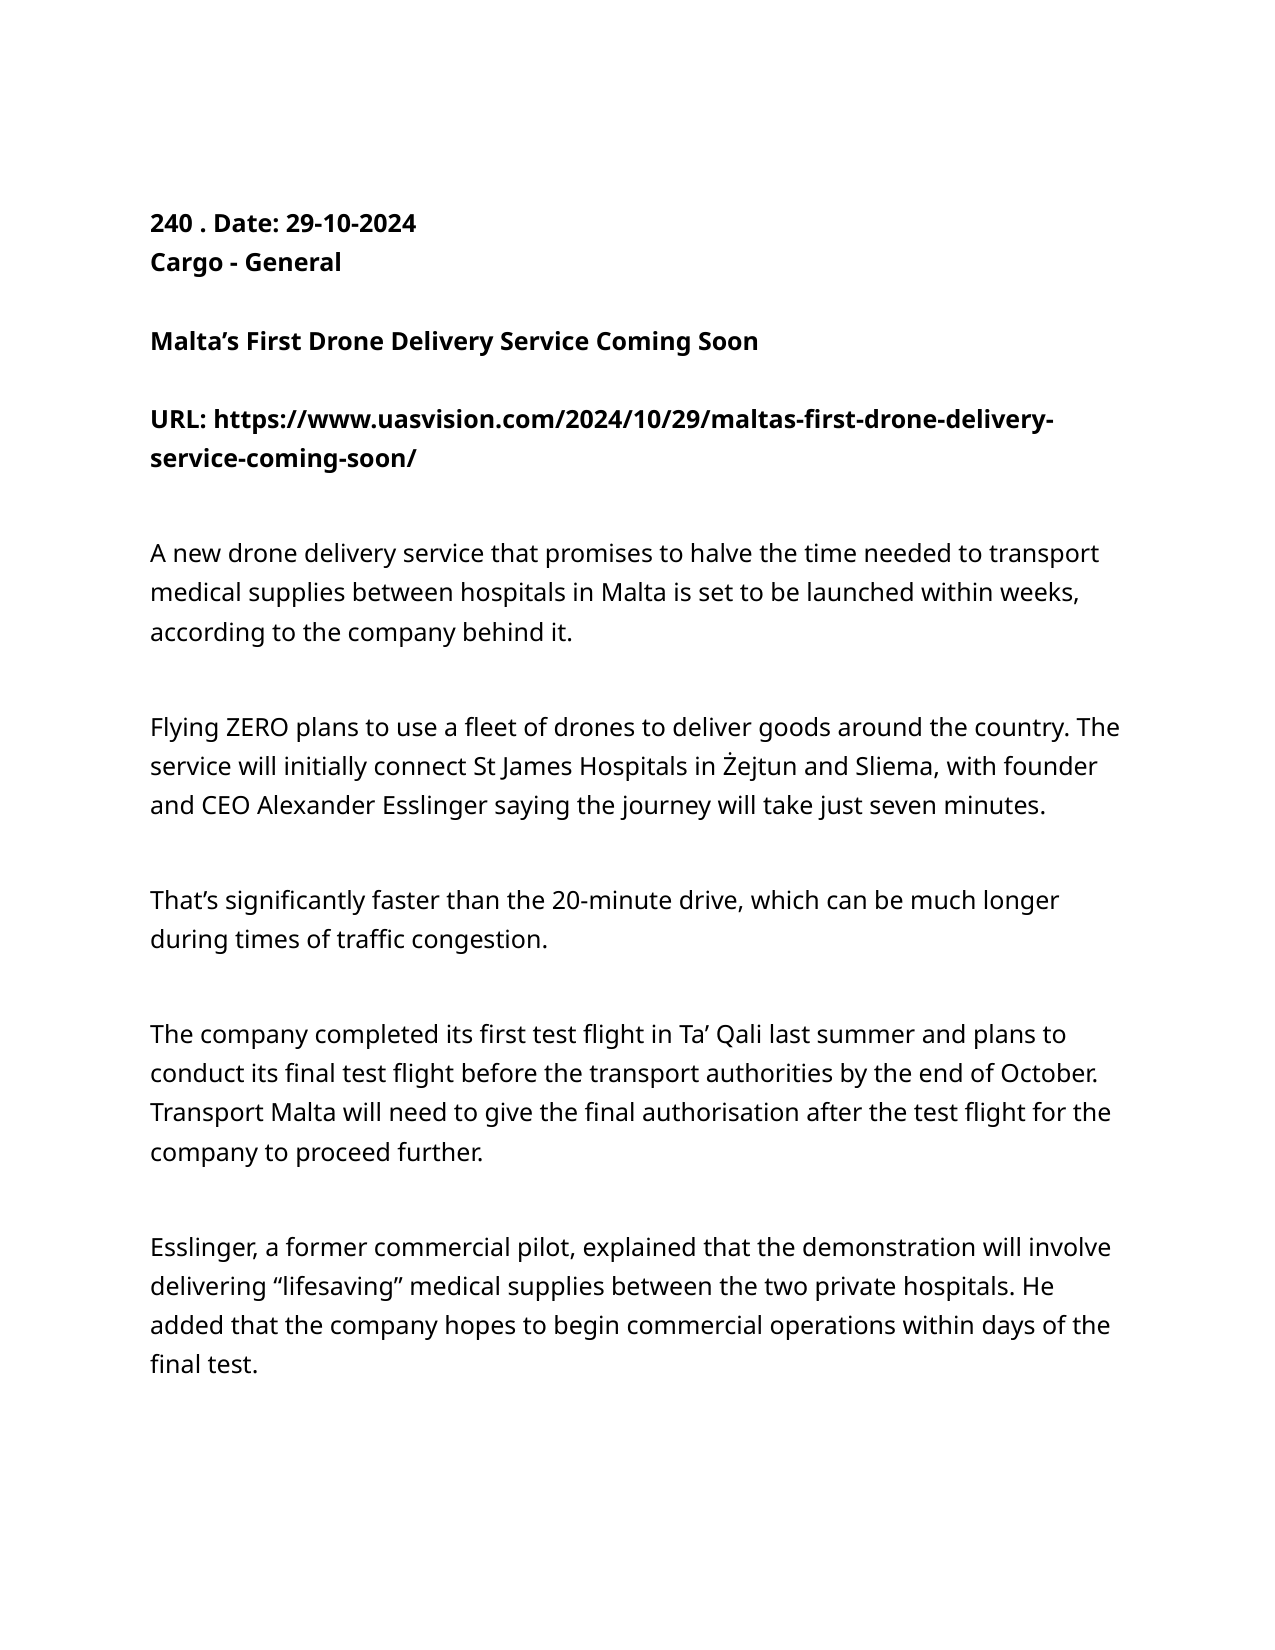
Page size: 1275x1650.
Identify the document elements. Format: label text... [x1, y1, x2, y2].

text That’s significantly faster than the 20-minute drive, which can be much longer during times of traffic congestion. [150, 882, 1125, 995]
text Flying ZERO plans to use a fleet of drones to deliver goods around the country. The service will initially connect St James Hospitals in Żejtun and Sliema, with founder and CEO Alexander Esslinger saying the journey will take just seven minutes. [150, 709, 1125, 861]
text The company completed its first test flight in Ta’ Qali last summer and plans to conduct its final test flight before the transport authorities by the end of October. Transport Malta will need to give the final authorisation after the test flight for the company to proceed further. [150, 1017, 1125, 1207]
text Esslinger, a former commercial pilot, explained that the demonstration will involve delivering “lifesaving” medical supplies between the two private hospitals. He added that the company hopes to begin commercial operations within days of the final test. [150, 1229, 1125, 1420]
text 240 . Date: 29-10-2024 Cargo - General Malta’s First Drone Delivery Service Coming Soon URL: https://www.uasvision.com/2024/10/29/maltas-first-drone-delivery-service-coming-soon/ [150, 206, 1125, 514]
text A new drone delivery service that promises to halve the time needed to transport medical supplies between hospitals in Malta is set to be launched within weeks, according to the company behind it. [150, 536, 1125, 687]
